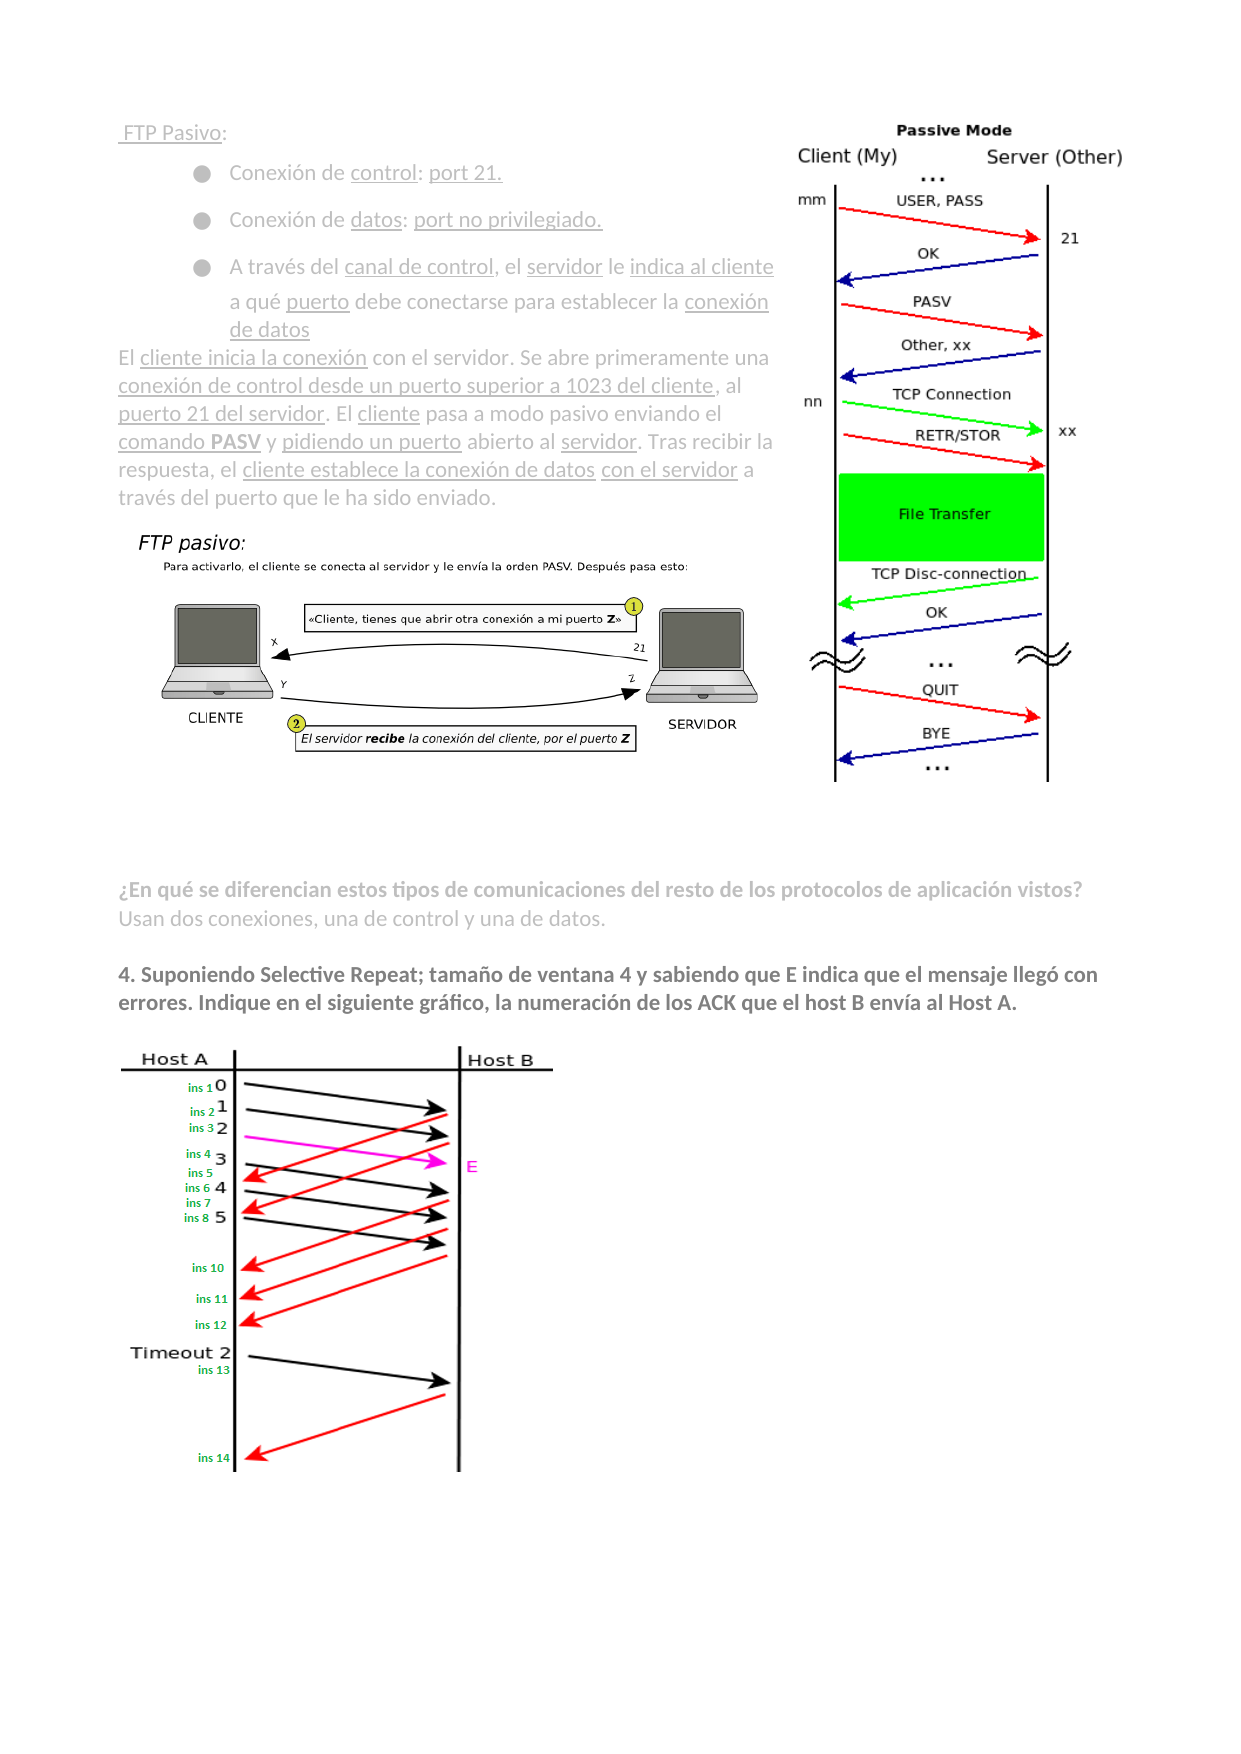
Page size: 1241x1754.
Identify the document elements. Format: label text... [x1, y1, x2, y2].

text errores. Indique en el siguiente gráfico, la numeración de los ACK que el host B envía al Host A. [118, 988, 1122, 1016]
text ¿En qué se diferencian estos tipos de comunicaciones del resto de los protocolos de aplicación vistos? [118, 876, 1122, 904]
list Conexión de datos: port no privilegiado. [192, 193, 796, 240]
text Usan dos conexiones, una de control y una de datos. [118, 904, 1122, 932]
picture [118, 1043, 559, 1473]
list Conexión de control: port 21. [192, 146, 796, 193]
text El cliente inicia la conexión con el servidor. Se abre primeramente una conexión de control desde un puerto superior a 1023 del cliente, al puerto 21 del servidor. El cliente pasa a modo pasivo enviando el comando PASV y pidiendo un puerto abierto al servidor. Tras recibir la respuesta, el cliente establece la conexión de datos con el servidor a través del puerto que le ha sido enviado. [118, 343, 796, 511]
text 4. Suponiendo Selective Repeat; tamaño de ventana 4 y sabiendo que E indica que el mensaje llegó con [118, 960, 1122, 988]
picture [796, 118, 1123, 782]
picture [118, 525, 793, 781]
text FTP Pasivo: [118, 118, 796, 146]
list A través del canal de control, el servidor le indica al cliente a qué puerto debe conectarse para establecer la conexión de datos [192, 240, 796, 343]
